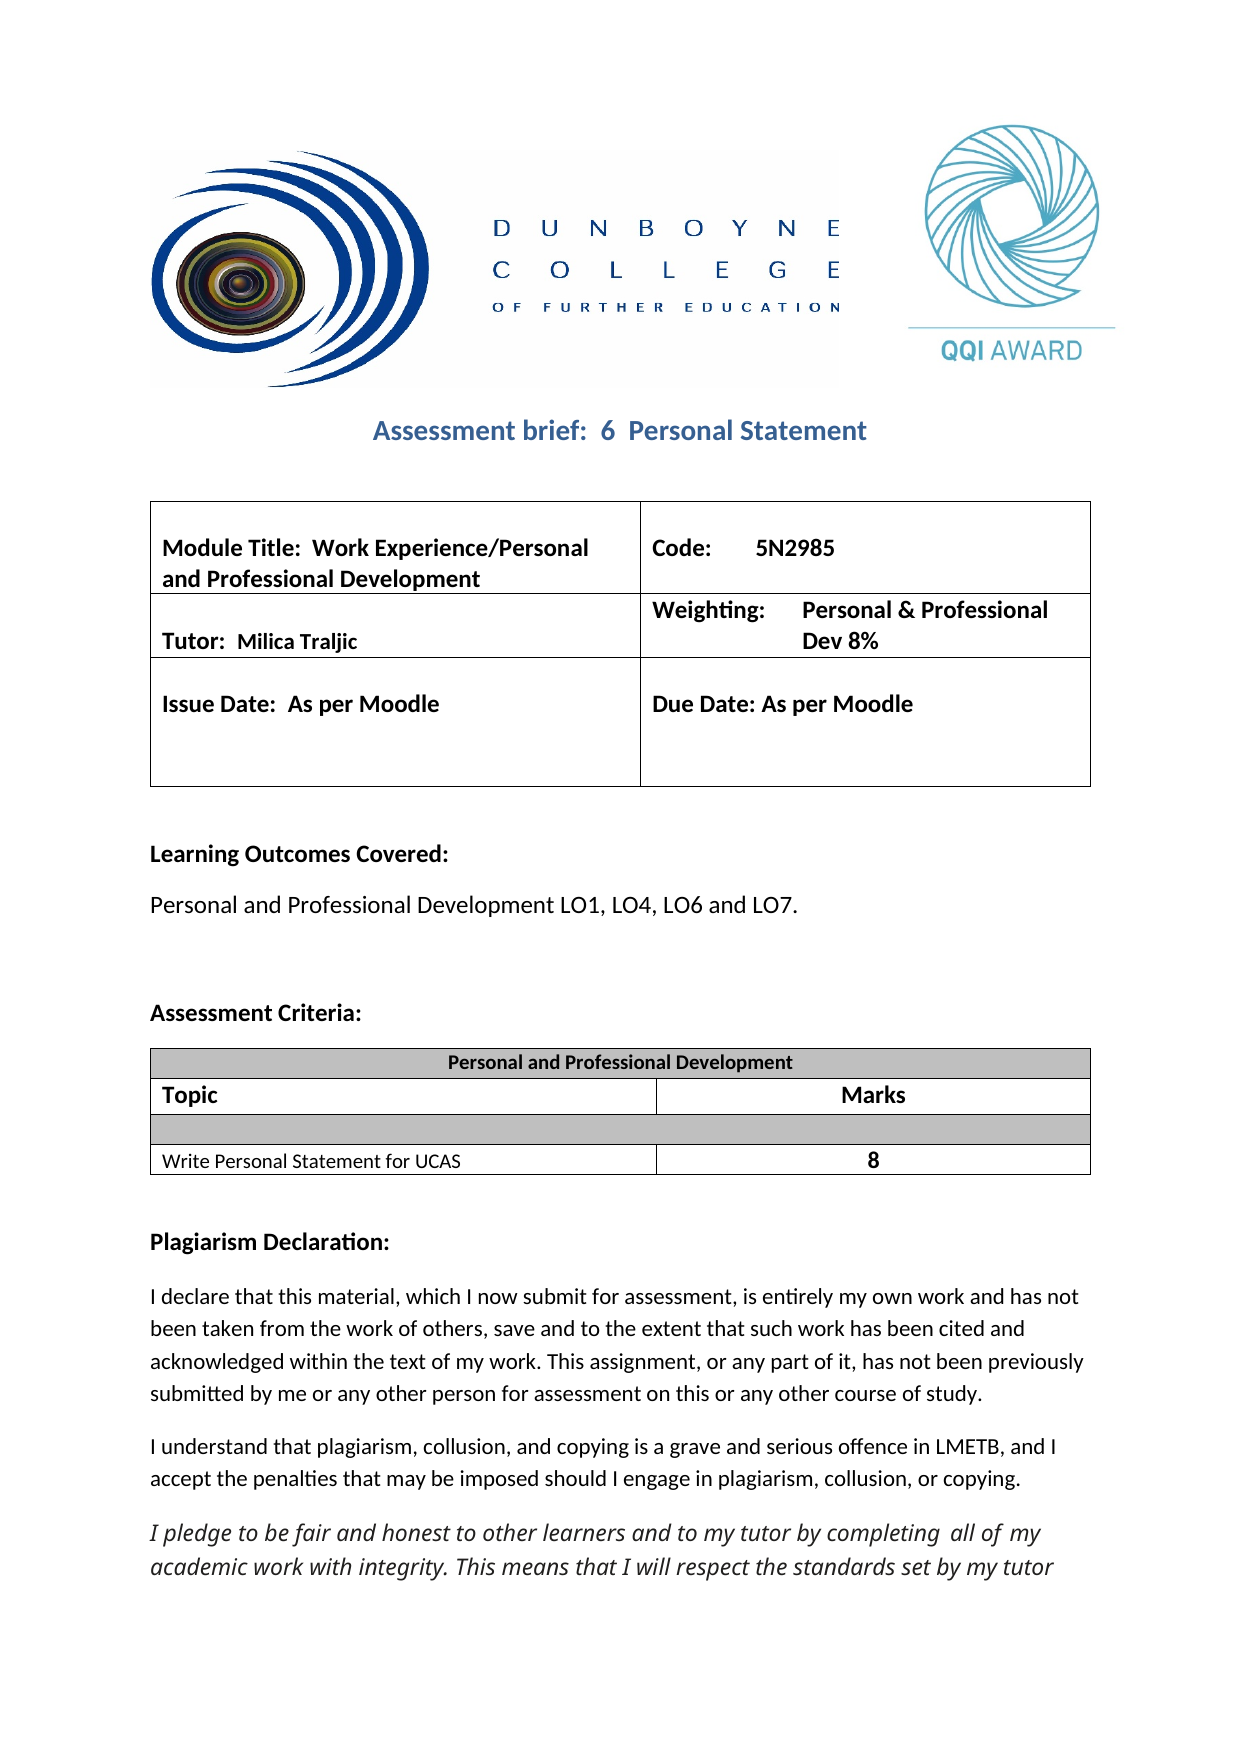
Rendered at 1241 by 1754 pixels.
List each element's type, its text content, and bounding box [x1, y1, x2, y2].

table_cell Issue Date: As per Moodle [151, 658, 640, 786]
table_header Code: 5N2985 [641, 502, 1090, 593]
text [150, 1517, 1090, 1582]
text I understand that plagiarism, collusion, and copying is a grave and serious offence in LMETB, and I accept the penalties that may be imposed should I engage in plagiarism, collusion, or copying. [150, 1432, 1090, 1492]
picture [150, 150, 839, 388]
text Learning Outcomes Covered: [150, 838, 1090, 869]
table_cell Write Personal Statement for UCAS [151, 1145, 656, 1174]
table_cell Tutor: Milica Traljic [151, 594, 640, 657]
table_cell [151, 1115, 1090, 1144]
table_cell Topic [151, 1079, 656, 1113]
picture [871, 93, 1152, 391]
text I declare that this material, which I now submit for assessment, is entirely my own work and has not been taken from the work of others, save and to the extent that such work has been cited and acknowledged within the text of my work. This assignment, or any part of it, has not been previously submitted by me or any other person for assessment on this or any other course of study. [150, 1282, 1090, 1407]
table_cell 8 [657, 1145, 1090, 1174]
table_header Module Title: Work Experience/Personal and Professional Development [151, 502, 640, 593]
subtitle Assessment brief: 6 Personal Statement [150, 412, 1090, 448]
table_cell Due Date: As per Moodle [641, 658, 1090, 786]
text Personal and Professional Development LO1, LO4, LO6 and LO7. [150, 889, 1090, 920]
text Plagiarism Declaration: [150, 1227, 1090, 1257]
table_header Personal and Professional Development [151, 1049, 1090, 1078]
text Assessment Criteria: [150, 997, 1090, 1027]
table_cell Weighting: Personal & Professional Dev 8% [641, 594, 1090, 657]
table_cell Marks [657, 1079, 1090, 1113]
